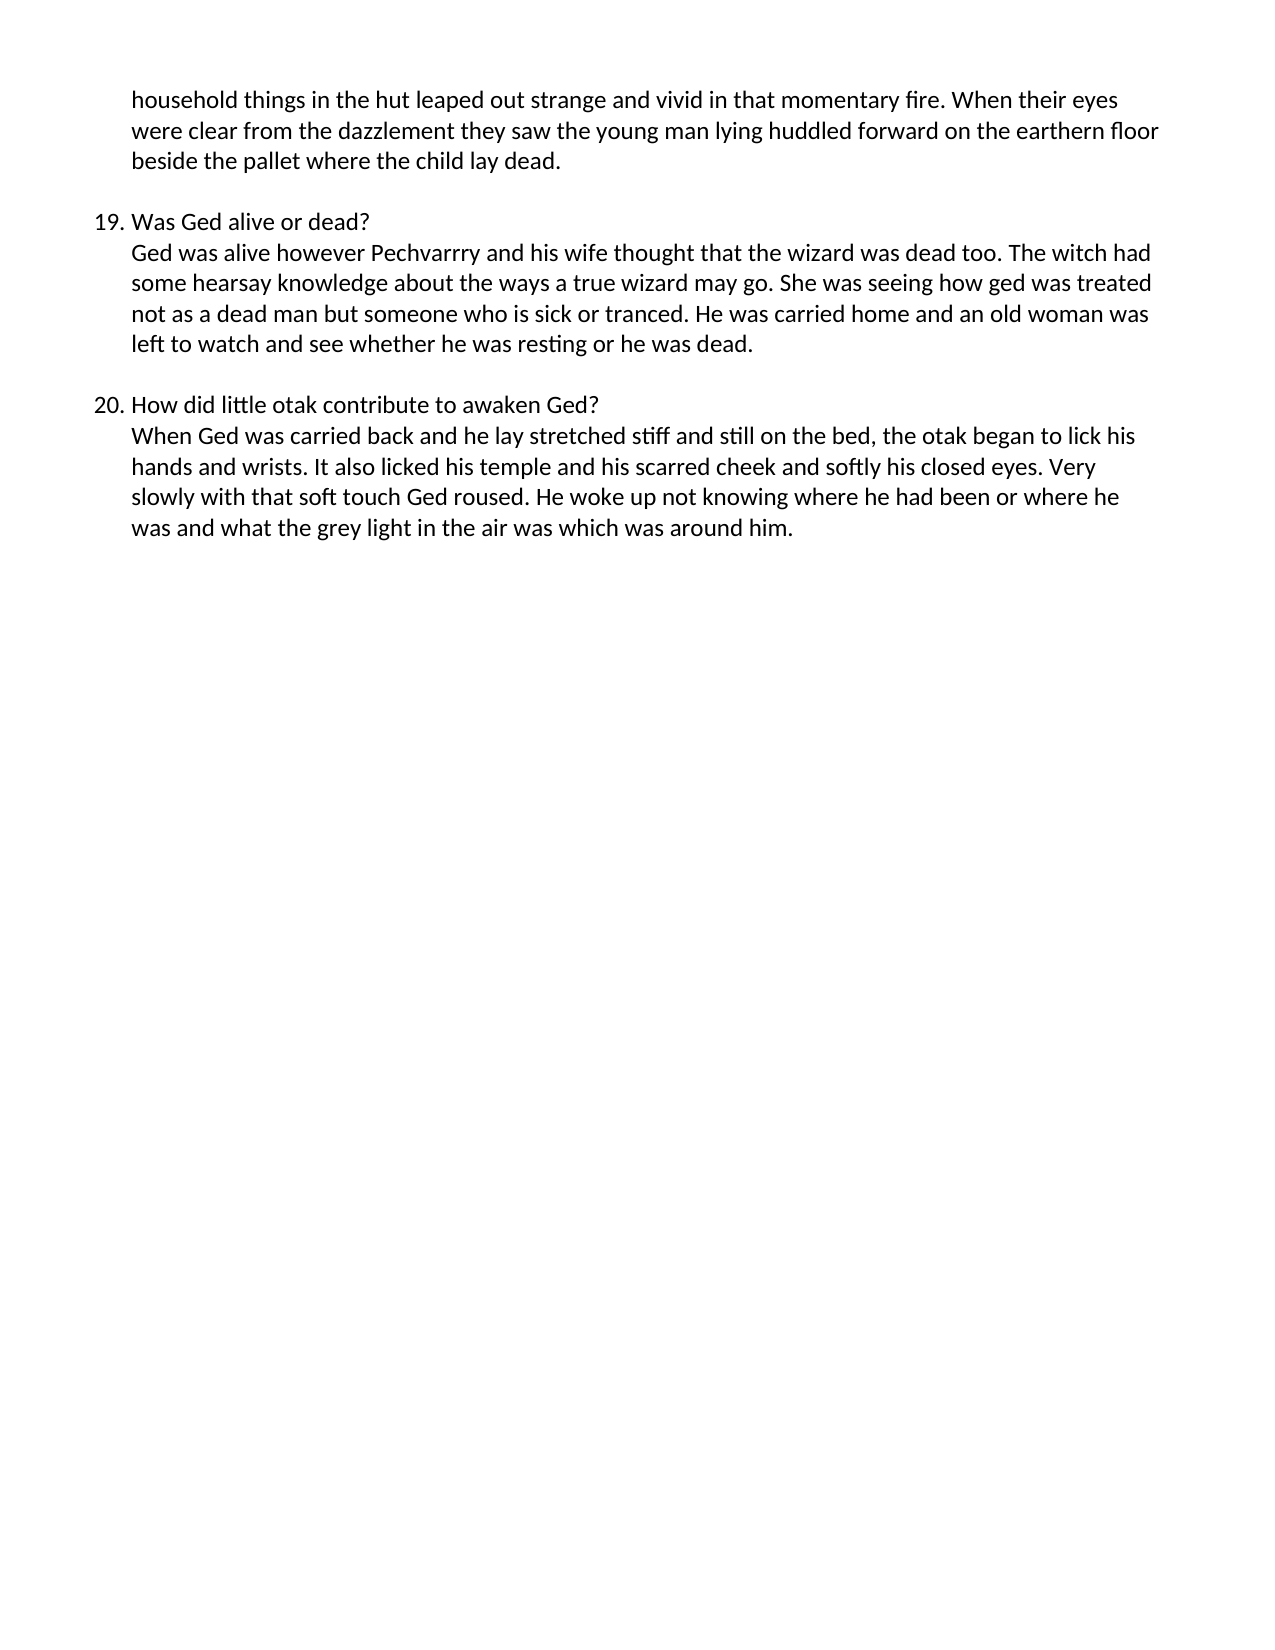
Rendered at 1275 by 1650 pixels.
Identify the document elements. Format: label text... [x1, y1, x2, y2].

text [131, 84, 1162, 176]
text Ged was alive however Pechvarrry and his wife thought that the wizard was dead too. The witch had some hearsay knowledge about the ways a true wizard may go. She was seeing how ged was treated not as a dead man but someone who is sick or tranced. He was carried home and an old woman was left to watch and see whether he was resting or he was dead. [131, 237, 1162, 359]
text When Ged was carried back and he lay stretched stiff and still on the bed, the otak began to lick his hands and wrists. It also licked his temple and his scarred cheek and softly his closed eyes. Very slowly with that soft touch Ged roused. He woke up not knowing where he had been or where he was and what the grey light in the air was which was around him. [131, 420, 1162, 542]
list How did little otak contribute to awaken Ged? [94, 389, 1162, 420]
list Was Ged alive or dead? [94, 206, 1162, 237]
